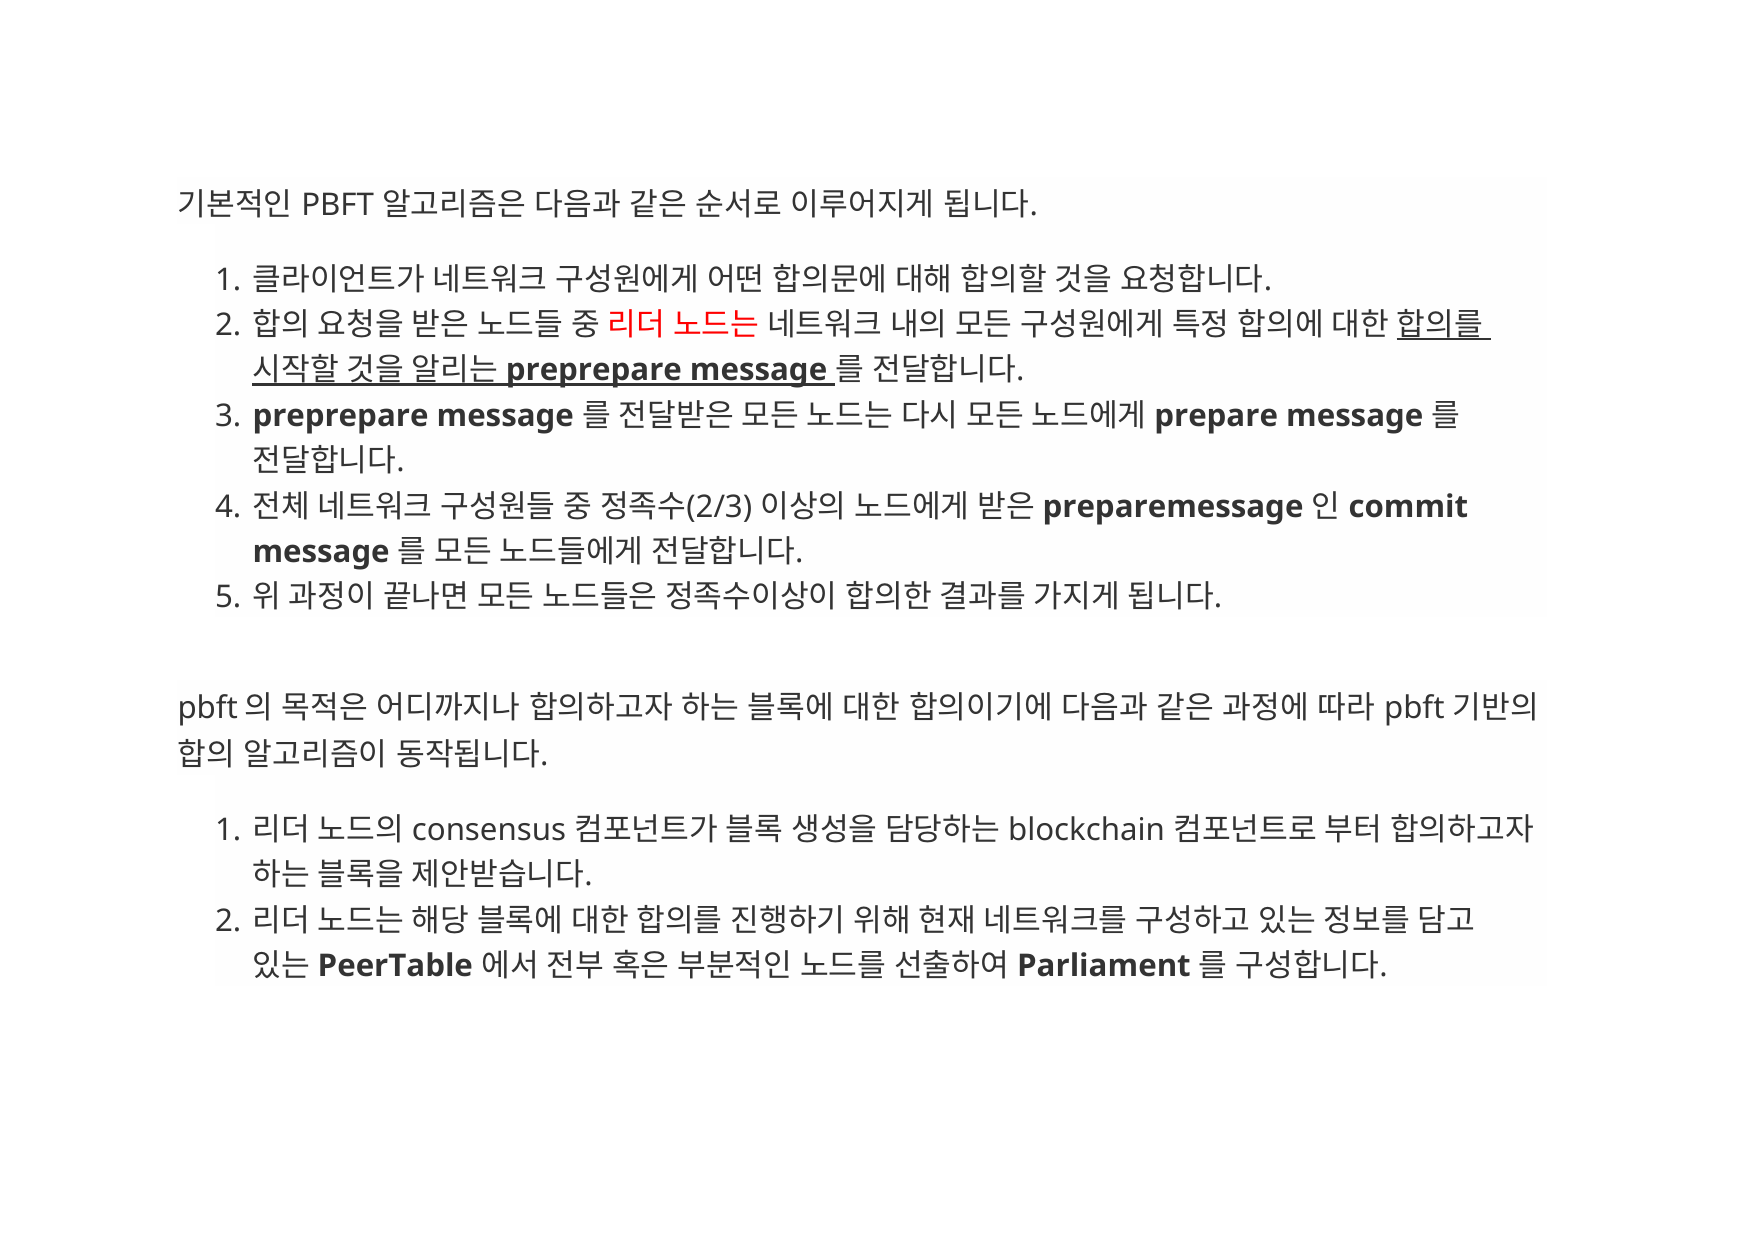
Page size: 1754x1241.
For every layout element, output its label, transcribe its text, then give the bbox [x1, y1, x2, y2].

list preprepare message 를 전달받은 모든 노드는 다시 모든 노드에게 prepare message 를 전달합니다. [215, 390, 1547, 481]
list 합의 요청을 받은 노드들 중 리더 노드는 네트워크 내의 모든 구성원에게 특정 합의에 대한 합의를 시작할 것을 알리는 preprepare message 를 전달합니다. [215, 299, 1547, 390]
list 전체 네트워크 구성원들 중 정족수(2/3) 이상의 노드에게 받은 preparemessage 인 commit message 를 모든 노드들에게 전달합니다. [215, 481, 1547, 572]
list 클라이언트가 네트워크 구성원에게 어떤 합의문에 대해 합의할 것을 요청합니다. [215, 254, 1547, 299]
text pbft의 목적은 어디까지나 합의하고자 하는 블록에 대한 합의이기에 다음과 같은 과정에 따라 pbft 기반의 합의 알고리즘이 동작됩니다. [177, 680, 1547, 775]
text 기본적인 PBFT 알고리즘은 다음과 같은 순서로 이루어지게 됩니다. [177, 177, 1547, 224]
list 위 과정이 끝나면 모든 노드들은 정족수이상이 합의한 결과를 가지게 됩니다. [215, 572, 1547, 617]
list 리더 노드는 해당 블록에 대한 합의를 진행하기 위해 현재 네트워크를 구성하고 있는 정보를 담고 있는 PeerTable 에서 전부 혹은 부분적인 노드를 선출하여 Parliament 를 구성합니다. [215, 895, 1547, 986]
list 리더 노드의 consensus 컴포넌트가 블록 생성을 담당하는 blockchain 컴포넌트로 부터 합의하고자 하는 블록을 제안받습니다. [215, 804, 1547, 895]
